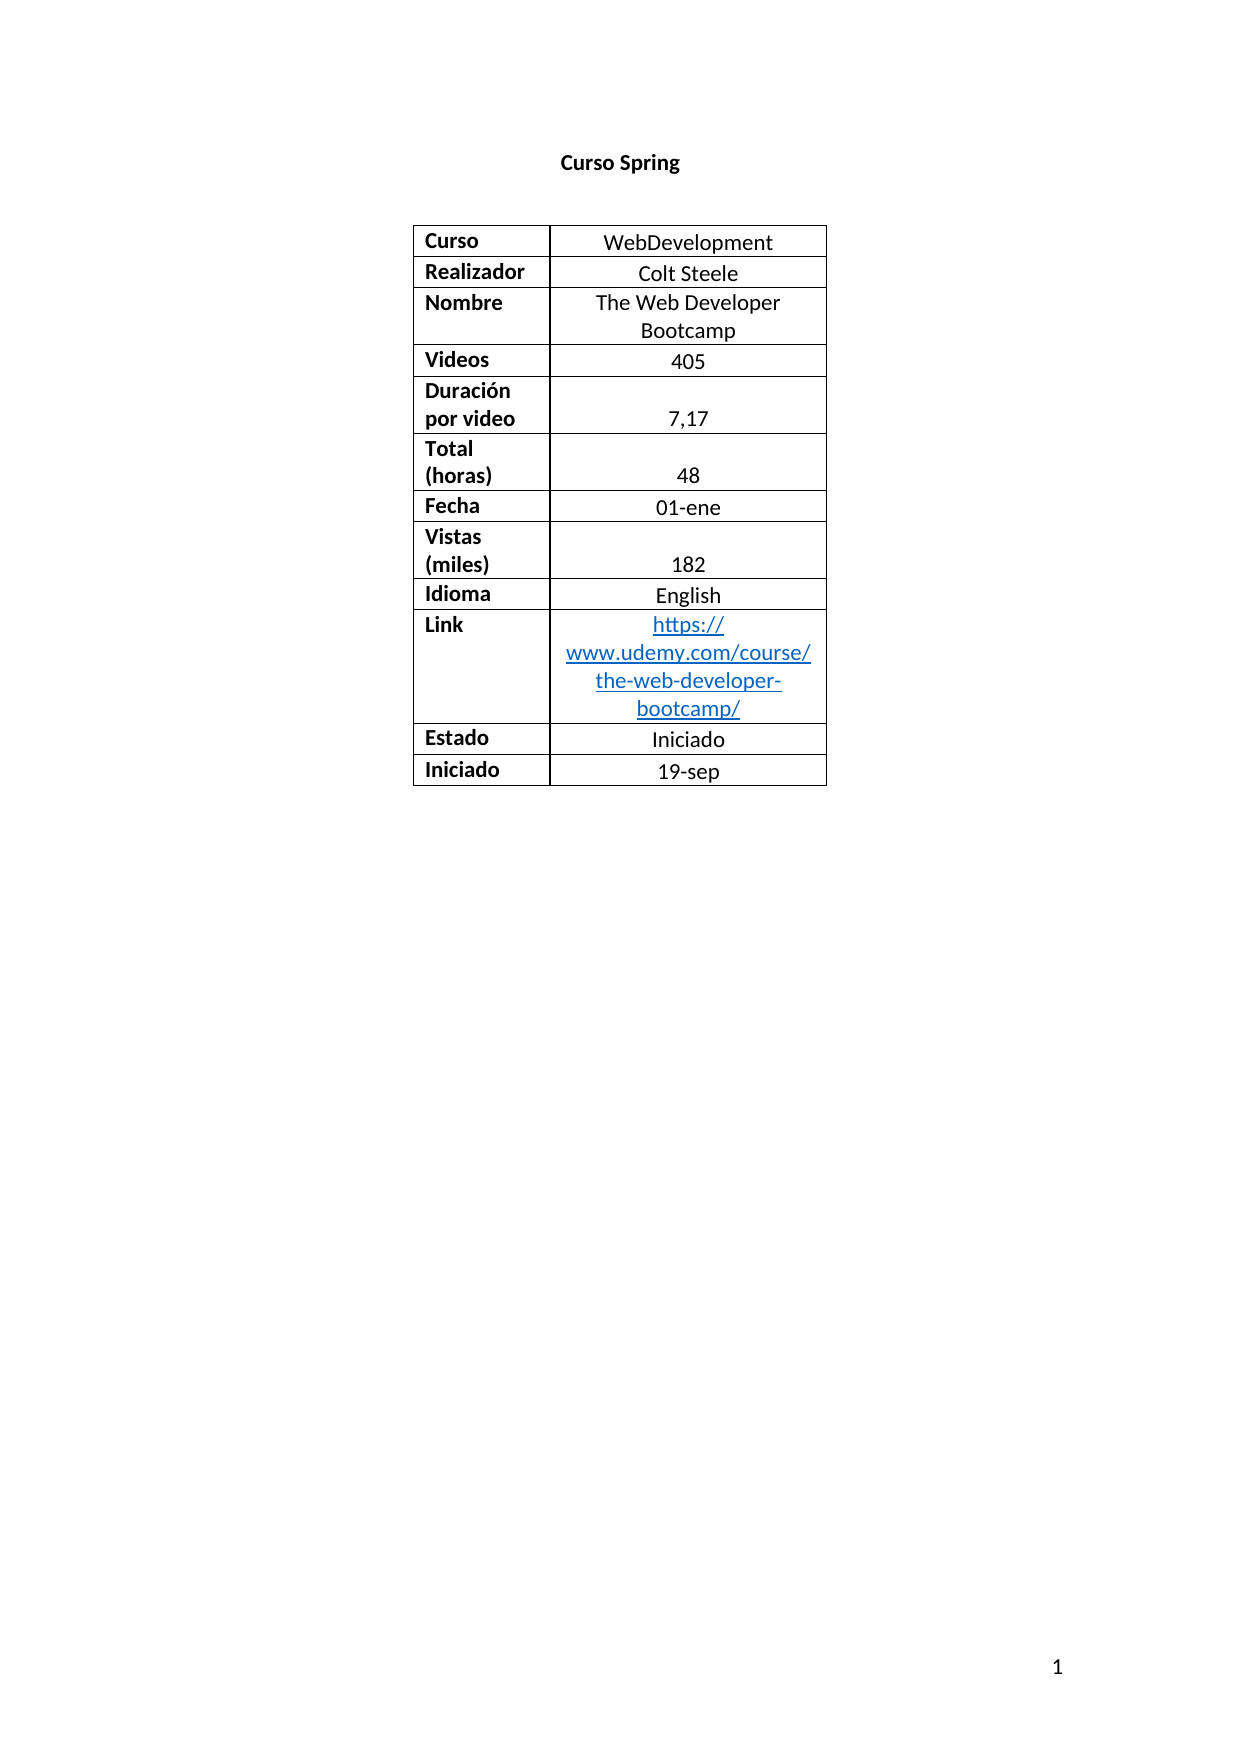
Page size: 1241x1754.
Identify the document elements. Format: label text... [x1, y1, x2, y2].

text Curso Spring [177, 148, 1063, 206]
table_cell 48 [551, 434, 826, 490]
table_cell Iniciado [414, 755, 549, 785]
table_cell Total (horas) [414, 434, 549, 490]
table_cell 7,17 [551, 377, 826, 433]
table_cell The Web Developer Bootcamp [551, 288, 826, 344]
table_cell Link [414, 610, 549, 722]
table_cell Videos [414, 345, 549, 376]
table_cell Nombre [414, 288, 549, 344]
table_cell https://www.udemy.com/course/the-web-developer-bootcamp/ [551, 610, 826, 722]
table_cell 19-sep [551, 755, 826, 785]
table_header WebDevelopment [551, 226, 826, 256]
table_cell Realizador [414, 257, 549, 287]
table_cell Fecha [414, 491, 549, 521]
table_cell 405 [551, 345, 826, 376]
table_cell Iniciado [551, 724, 826, 754]
table_cell Colt Steele [551, 257, 826, 287]
table_cell English [551, 579, 826, 609]
table_cell Estado [414, 724, 549, 754]
table_cell Duración por video [414, 377, 549, 433]
table_cell Idioma [414, 579, 549, 609]
table_cell 01-ene [551, 491, 826, 521]
table_cell 182 [551, 522, 826, 578]
table_header Curso [414, 226, 549, 256]
table_cell Vistas (miles) [414, 522, 549, 578]
